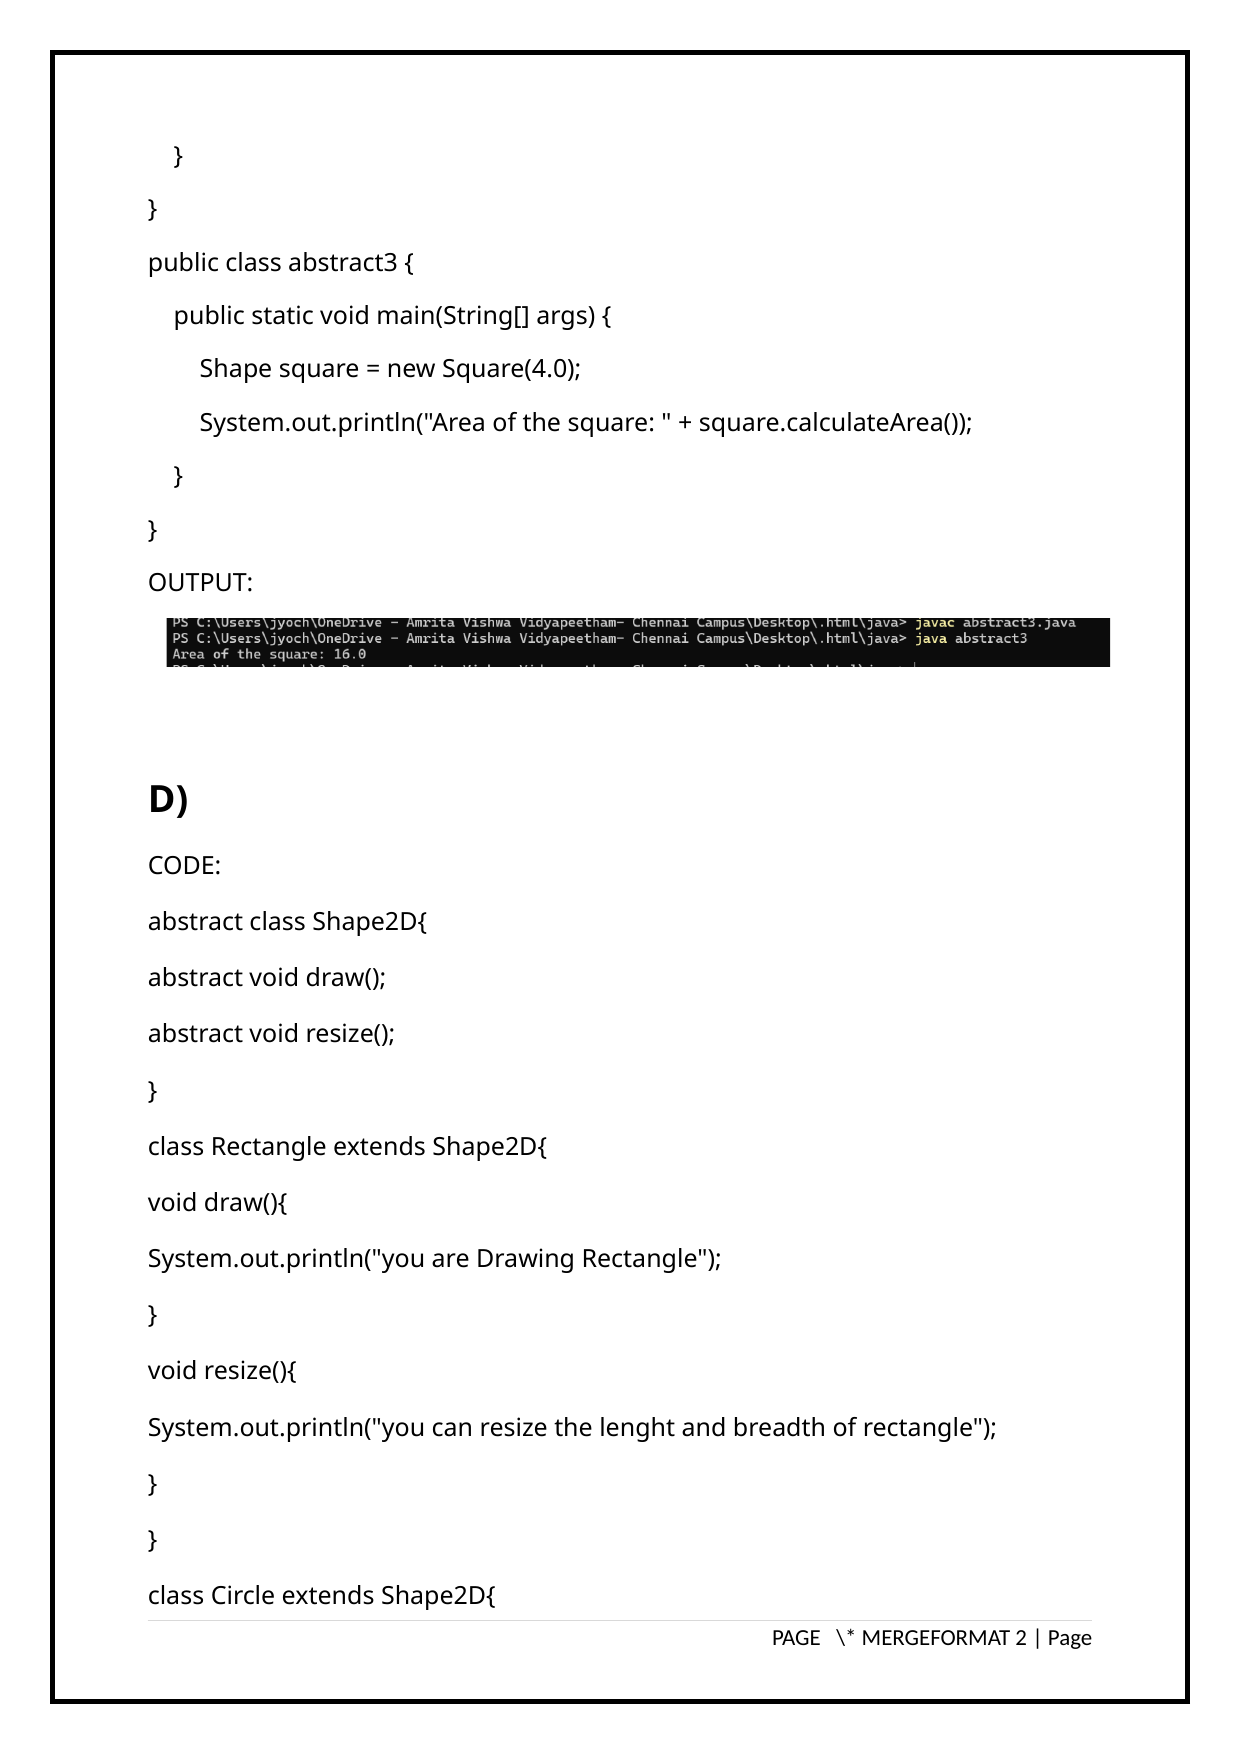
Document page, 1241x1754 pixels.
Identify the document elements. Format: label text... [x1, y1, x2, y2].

text Shape square = new Square(4.0); [148, 351, 1092, 385]
text System.out.println("you can resize the lenght and breadth of rectangle"); [148, 1409, 1092, 1443]
text CODE: [148, 848, 1092, 882]
text void resize(){ [148, 1353, 1092, 1387]
text public static void main(String[] args) { [148, 298, 1092, 332]
text } [148, 511, 1092, 545]
text } [148, 1521, 1092, 1556]
text System.out.println("Area of the square: " + square.calculateArea()); [148, 404, 1092, 438]
text OUTPUT: [148, 565, 1092, 599]
text abstract void resize(); [148, 1016, 1092, 1050]
text class Rectangle extends Shape2D{ [148, 1128, 1092, 1162]
text } [148, 1072, 1092, 1106]
text } [148, 191, 1092, 225]
text } [148, 458, 1092, 492]
text } [148, 1465, 1092, 1499]
text public class abstract3 { [148, 244, 1092, 278]
text abstract class Shape2D{ [148, 904, 1092, 938]
text D) [148, 772, 1092, 823]
text System.out.println("you are Drawing Rectangle"); [148, 1241, 1092, 1275]
text } [148, 137, 1092, 171]
text abstract void draw(); [148, 960, 1092, 994]
text } [148, 1297, 1092, 1331]
text class Circle extends Shape2D{ [148, 1578, 1092, 1612]
text void draw(){ [148, 1184, 1092, 1219]
